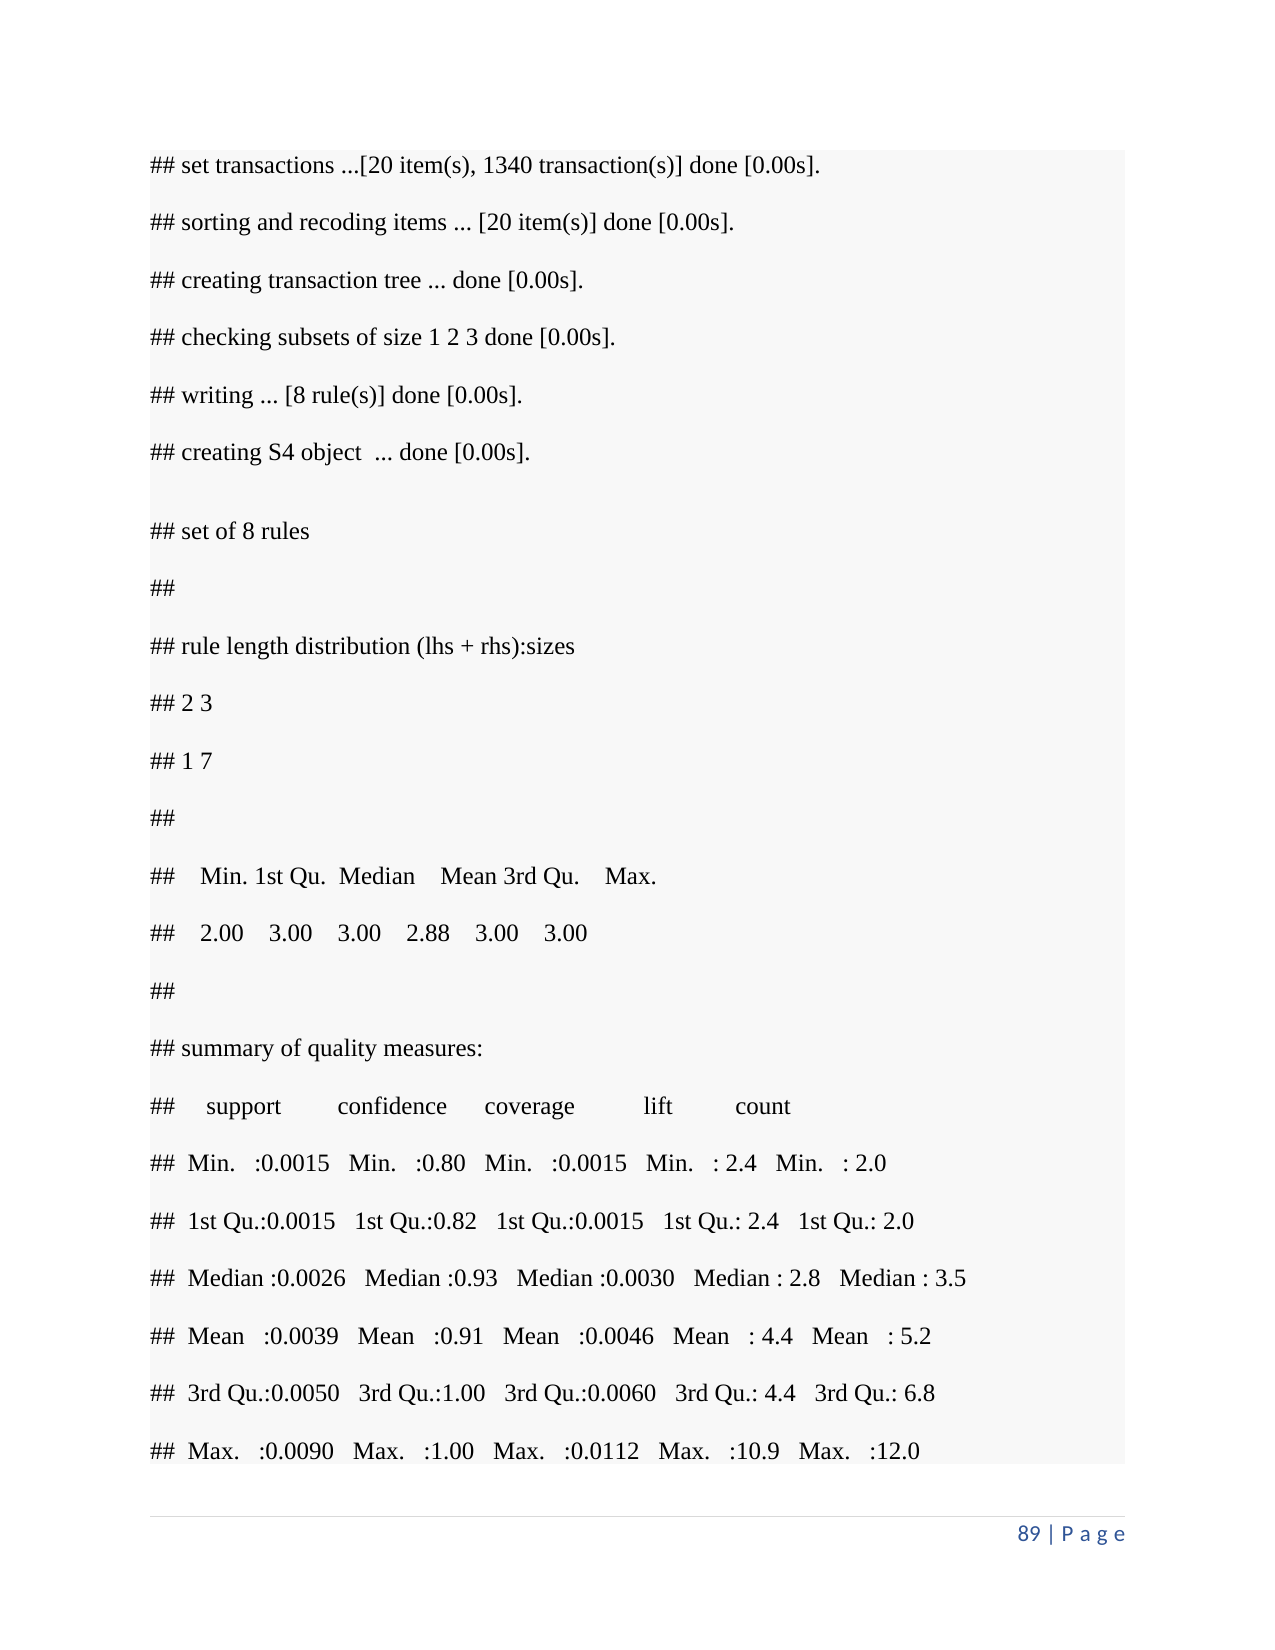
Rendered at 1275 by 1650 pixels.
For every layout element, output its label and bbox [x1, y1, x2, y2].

text [150, 150, 1125, 466]
text [150, 516, 1125, 1464]
